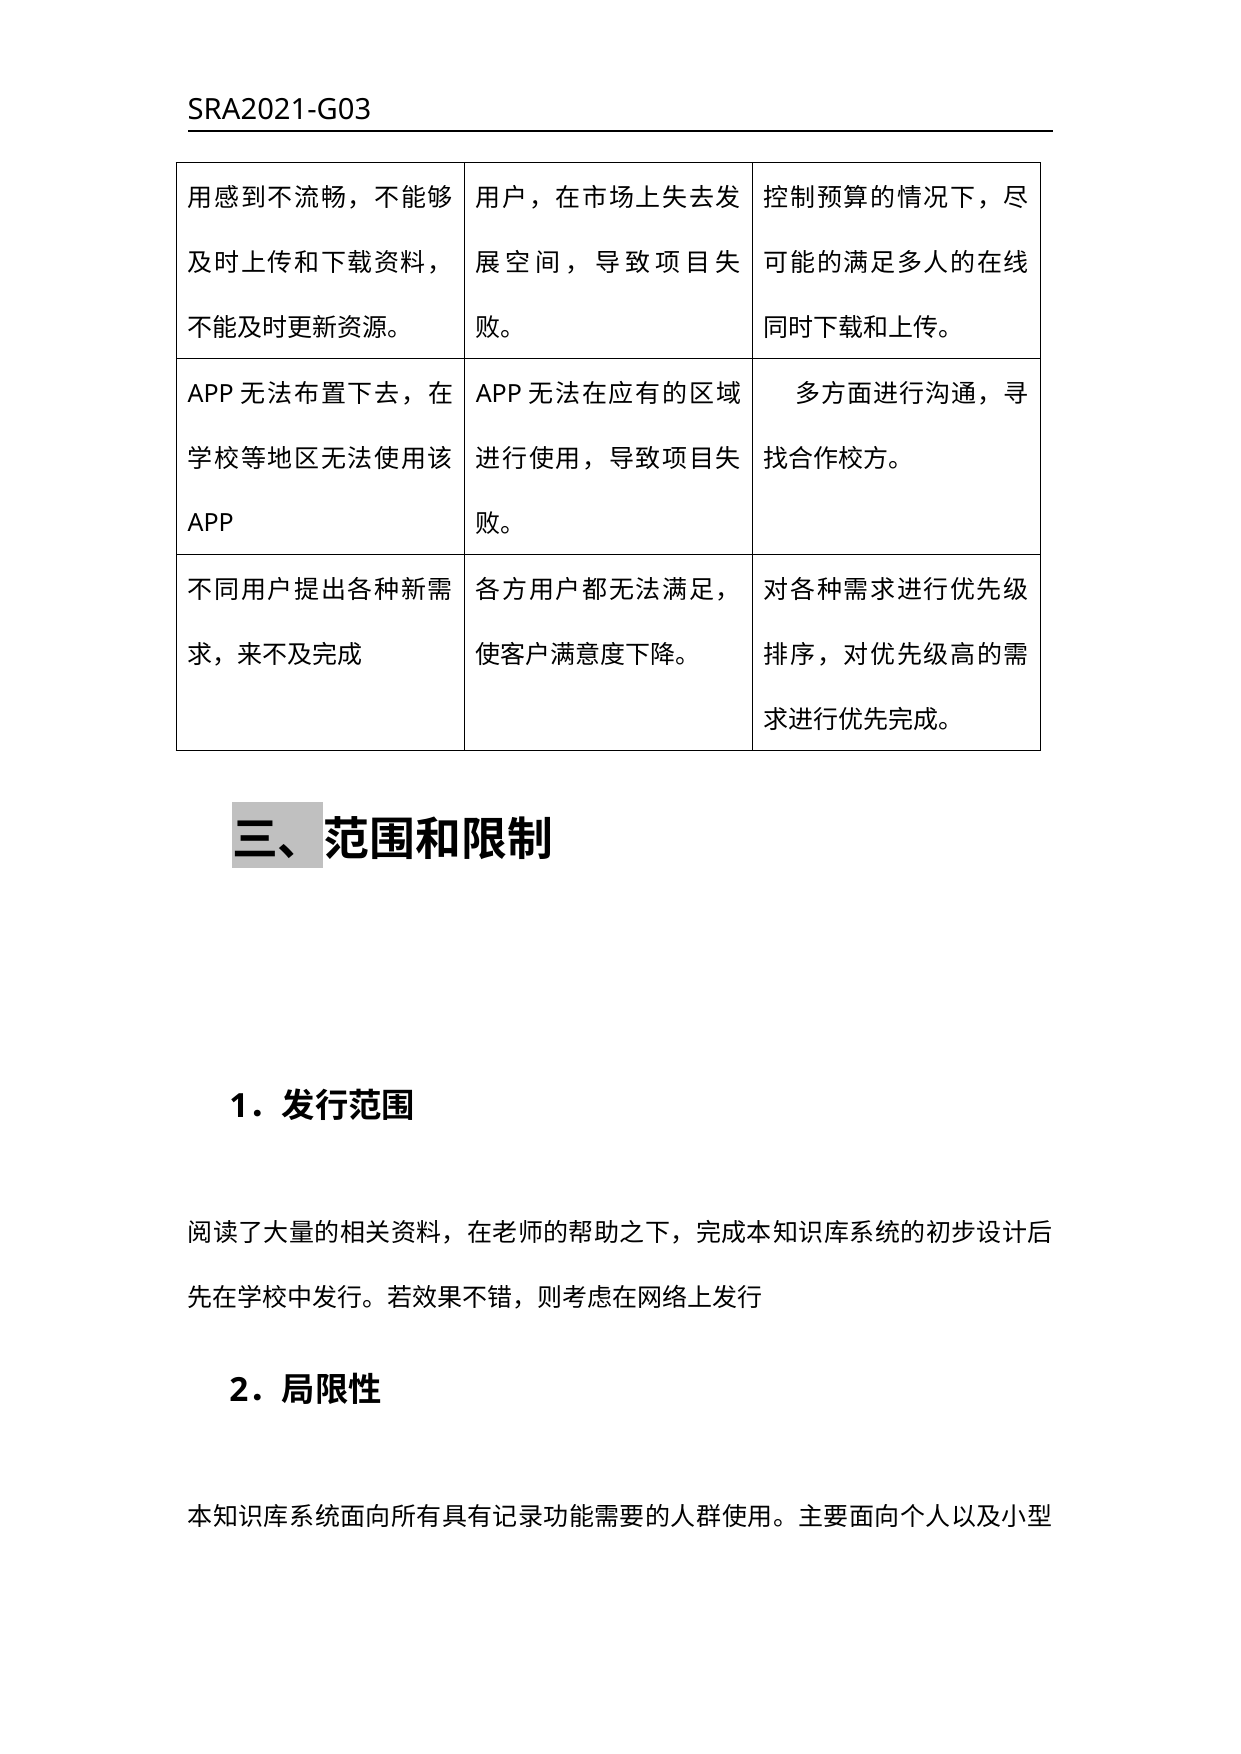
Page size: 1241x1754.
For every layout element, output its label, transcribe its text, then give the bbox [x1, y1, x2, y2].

table_cell 多方面进行沟通，寻找合作校方。 [753, 359, 1040, 554]
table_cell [465, 163, 752, 358]
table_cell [753, 163, 1040, 358]
subtitle 局限性 [187, 1355, 1053, 1420]
table_cell 各方用户都无法满足，使客户满意度下降。 [465, 555, 752, 750]
subtitle 三、范围和限制 [232, 787, 1053, 884]
table_cell 不同用户提出各种新需求，来不及完成 [177, 555, 464, 750]
table_cell 对各种需求进行优先级排序，对优先级高的需求进行优先完成。 [753, 555, 1040, 750]
subtitle 发行范围 [187, 1071, 1053, 1136]
table_cell APP无法在应有的区域进行使用，导致项目失败。 [465, 359, 752, 554]
text 阅读了大量的相关资料，在老师的帮助之下，完成本知识库系统的初步设计后先在学校中发行。若效果不错，则考虑在网络上发行 [187, 1198, 1053, 1328]
table_cell APP无法布置下去，在学校等地区无法使用该APP [177, 359, 464, 554]
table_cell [177, 163, 464, 358]
text 本知识库系统面向所有具有记录功能需要的人群使用。主要面向个人以及小型组织用户 [187, 1482, 1053, 1547]
